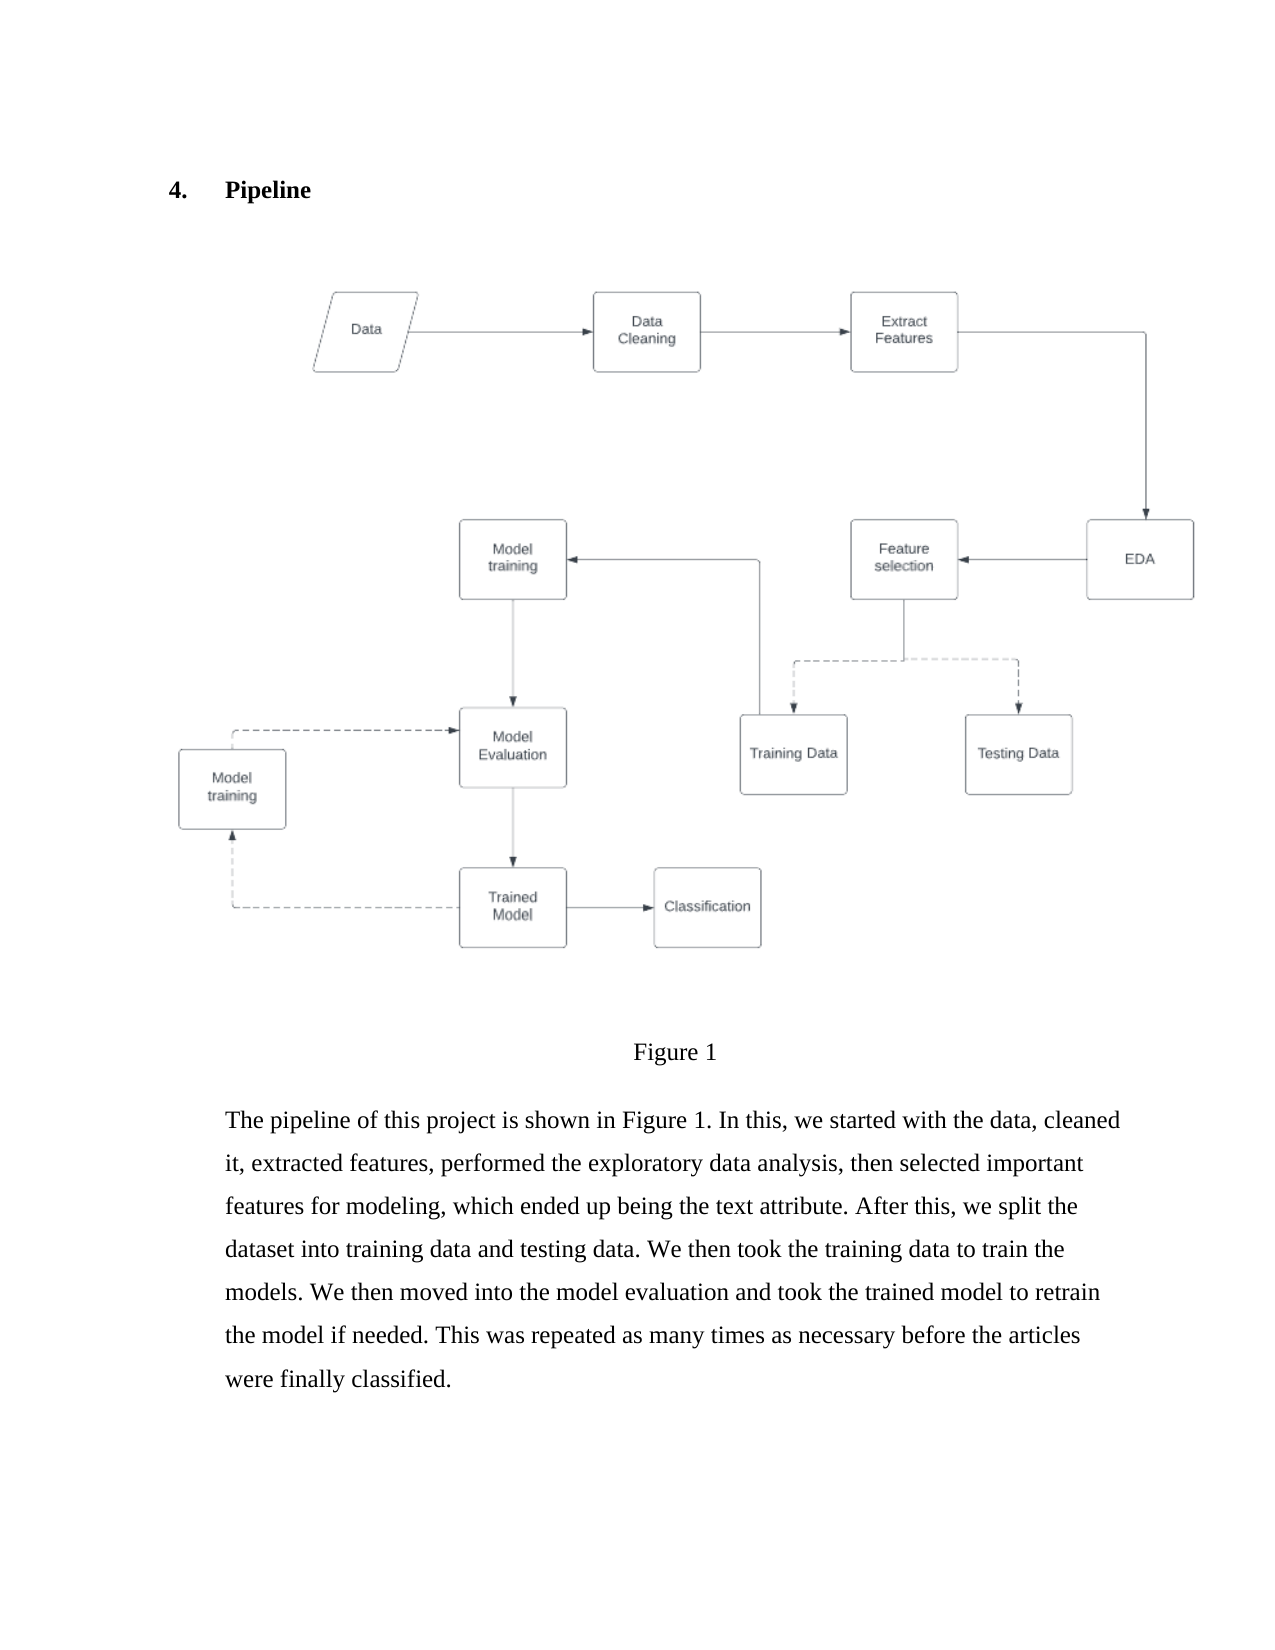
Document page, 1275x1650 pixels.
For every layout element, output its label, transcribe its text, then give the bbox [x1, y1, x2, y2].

picture [150, 243, 1225, 988]
subtitle The pipeline of this project is shown in Figure 1. In this, we started with the data, cleaned it, extracted features, performed the exploratory data analysis, then selected important features for modeling, which ended up being the text attribute. After this, we split the dataset into training data and testing data. We then took the training data to train the models. We then moved into the model evaluation and took the trained model to retrain the model if needed. This was repeated as many times as necessary before the articles were finally classified. [225, 1105, 1125, 1392]
subtitle Pipeline [187, 175, 1125, 204]
subtitle Figure 1 [225, 1037, 1125, 1066]
